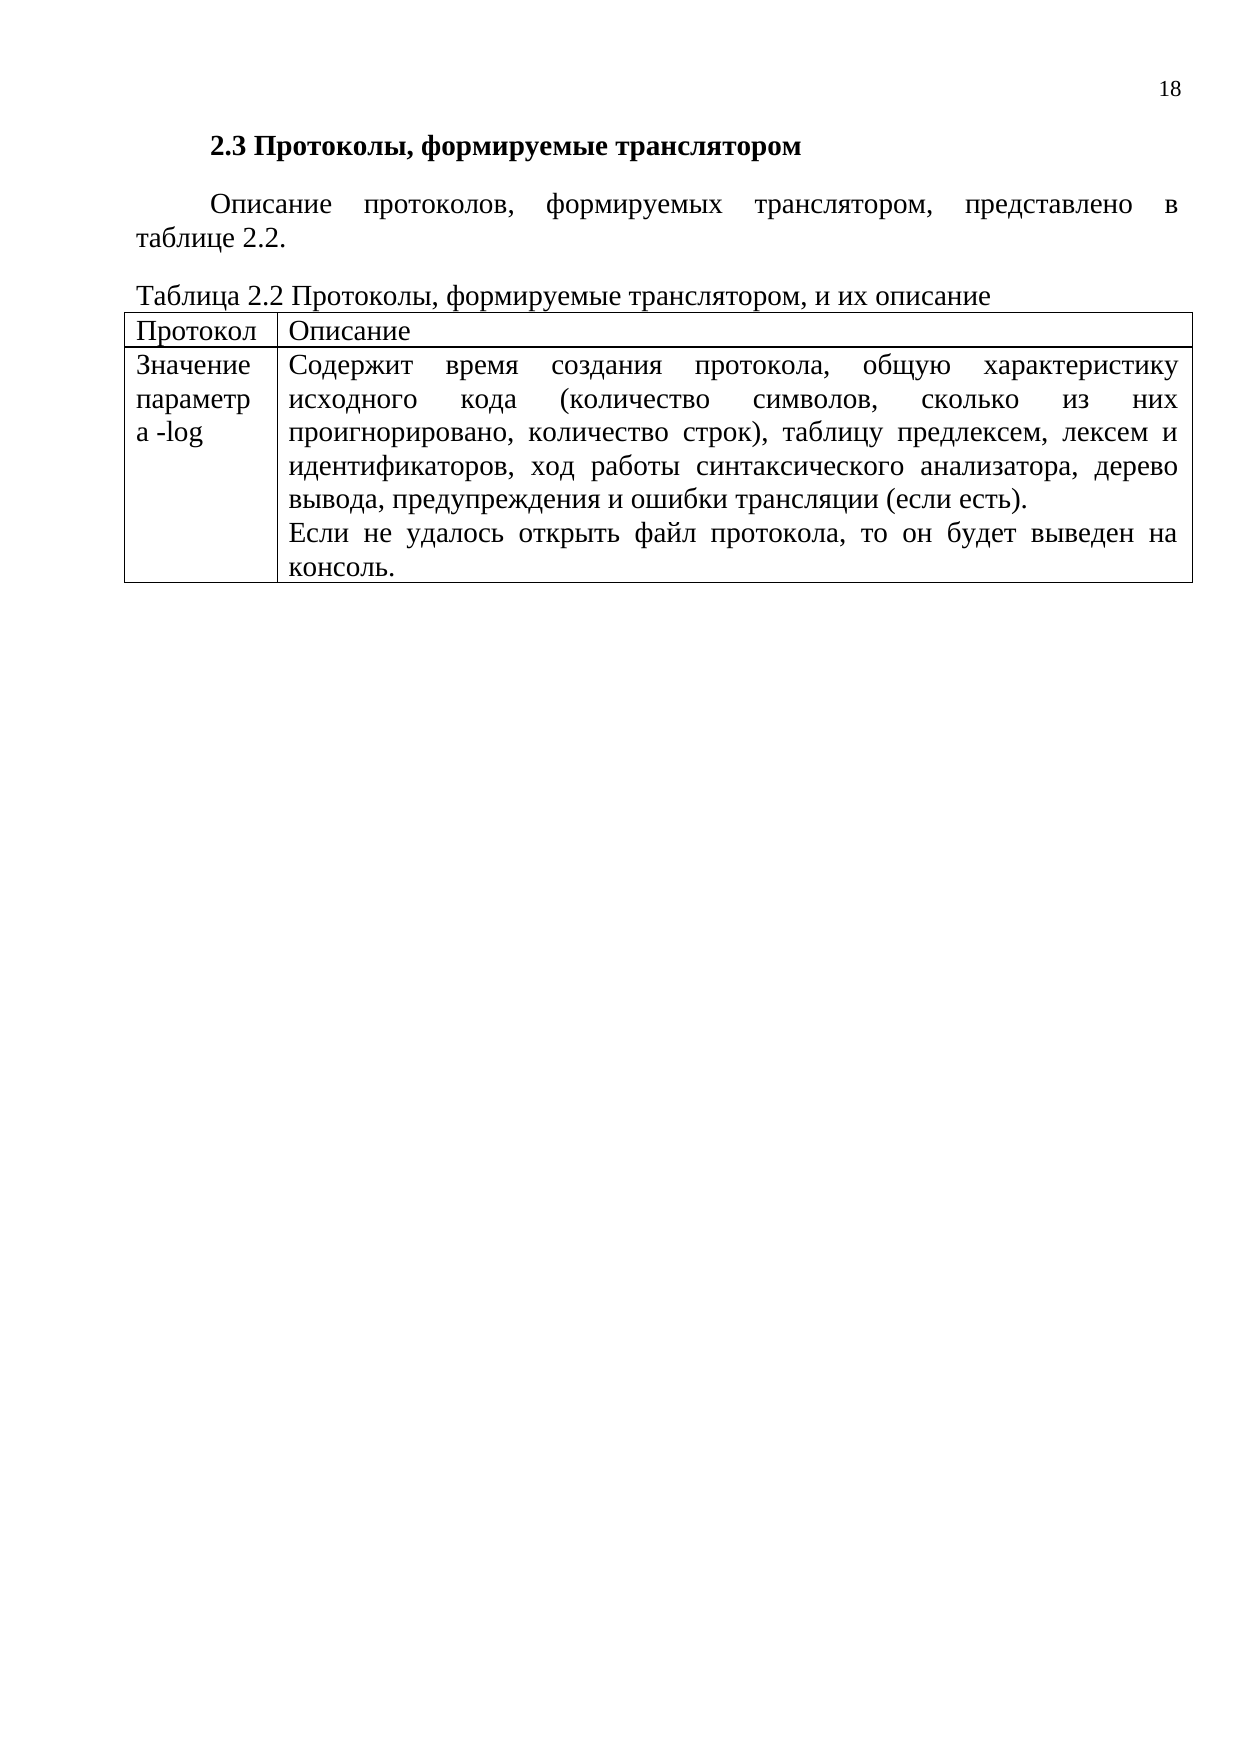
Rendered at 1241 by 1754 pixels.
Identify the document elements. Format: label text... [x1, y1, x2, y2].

text Описание протоколов, формируемых транслятором, представлено в таблице 2.2. [136, 186, 1179, 253]
table_cell Содержит время создания протокола, общую характеристику исходного кода (количество символов, сколько из них проигнорировано, количество строк), таблицу предлексем, лексем и идентификаторов, ход работы синтаксического анализатора, дерево вывода, предупреждения и ошибки трансляции (если есть). Если не удалось открыть файл протокола, то он будет выведен на консоль. [278, 348, 1192, 582]
text Таблица 2.2 Протоколы, формируемые транслятором, и их описание [136, 278, 1179, 312]
table_header Протокол [125, 313, 277, 346]
table_cell Значение параметра -log [125, 348, 277, 582]
subtitle 2.3 Протоколы, формируемые транслятором [136, 128, 1164, 161]
table_header Описание [278, 313, 1192, 346]
